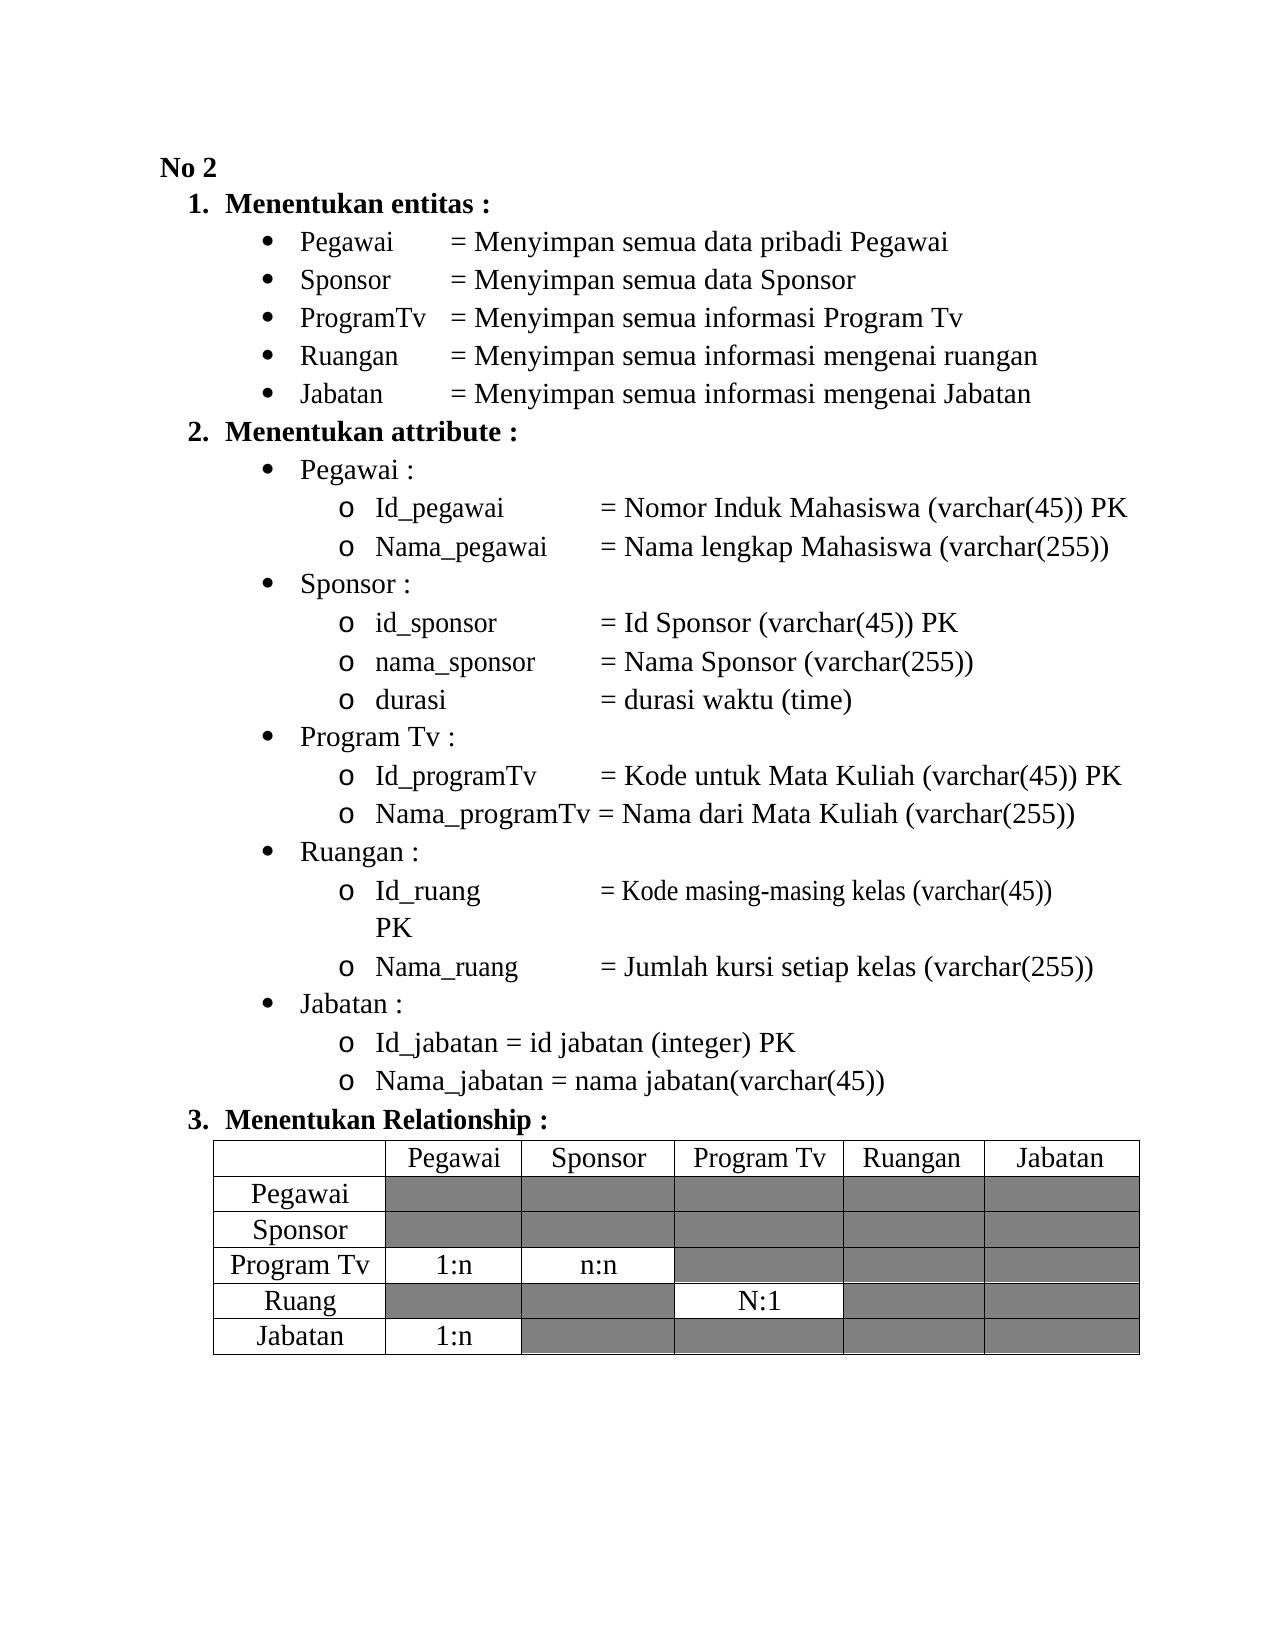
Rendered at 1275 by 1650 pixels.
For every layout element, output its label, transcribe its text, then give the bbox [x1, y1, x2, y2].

list Jabatan : [263, 987, 1231, 1020]
table_cell [386, 1284, 521, 1318]
table_header Sponsor [522, 1141, 674, 1176]
table_cell 1:n [386, 1248, 521, 1282]
table_cell [522, 1177, 674, 1211]
list Jabatan = Menyimpan semua informasi mengenai Jabatan [263, 376, 1231, 409]
table_cell [386, 1177, 521, 1211]
table_cell N:1 [675, 1284, 843, 1318]
list Nama_ruang = Jumlah kursi setiap kelas (varchar(255)) [338, 949, 1231, 985]
subtitle Menentukan Relationship : [187, 1102, 1231, 1135]
table_cell [985, 1212, 1139, 1247]
table_cell Sponsor [214, 1212, 385, 1247]
table_cell [985, 1319, 1139, 1353]
table_cell [522, 1212, 674, 1247]
table_cell [675, 1319, 843, 1353]
list Id_programTv = Kode untuk Mata Kuliah (varchar(45)) PK [338, 758, 1231, 794]
list Pegawai : [263, 452, 1231, 486]
list Pegawai = Menyimpan semua data pribadi Pegawai [263, 224, 1231, 258]
table_cell [844, 1284, 984, 1318]
list Sponsor = Menyimpan semua data Sponsor [263, 262, 1231, 296]
table_cell [985, 1284, 1139, 1318]
table_header Jabatan [985, 1141, 1139, 1176]
list Menentukan entitas : [187, 186, 1231, 220]
list Nama_pegawai = Nama lengkap Mahasiswa (varchar(255)) [338, 529, 1231, 565]
table_cell [386, 1212, 521, 1247]
table_cell [675, 1177, 843, 1211]
table_cell 1:n [386, 1319, 521, 1353]
table_cell [675, 1248, 843, 1282]
list Id_jabatan = id jabatan (integer) PK [338, 1025, 1231, 1061]
table_cell n:n [522, 1248, 674, 1282]
table_header Program Tv [675, 1141, 843, 1176]
list Ruangan = Menyimpan semua informasi mengenai ruangan [263, 338, 1231, 371]
table_cell [522, 1284, 674, 1318]
list Ruangan : [263, 834, 1231, 868]
table_header Ruangan [844, 1141, 984, 1176]
list Program Tv : [263, 719, 1231, 753]
table_cell [675, 1212, 843, 1247]
list Id_ruang = Kode masing-masing kelas (varchar(45)) PK [338, 873, 1093, 944]
list ProgramTv = Menyimpan semua informasi Program Tv [263, 300, 1231, 333]
list durasi = durasi waktu (time) [338, 682, 1231, 718]
table_header [214, 1141, 385, 1176]
table_cell [985, 1177, 1139, 1211]
table_cell [844, 1319, 984, 1353]
list Nama_jabatan = nama jabatan(varchar(45)) [338, 1063, 1231, 1099]
table_cell Program Tv [214, 1248, 385, 1282]
table_cell [844, 1177, 984, 1211]
table_cell Ruang [214, 1284, 385, 1318]
table_cell [522, 1319, 674, 1353]
list Nama_programTv = Nama dari Mata Kuliah (varchar(255)) [338, 797, 1231, 833]
table_cell Jabatan [214, 1319, 385, 1353]
table_cell Pegawai [214, 1177, 385, 1211]
list Id_pegawai = Nomor Induk Mahasiswa (varchar(45)) PK [338, 491, 1231, 527]
table_cell [844, 1248, 984, 1282]
text No 2 [159, 150, 1231, 183]
list nama_sponsor = Nama Sponsor (varchar(255)) [338, 644, 1231, 680]
list Sponsor : [263, 566, 1231, 600]
table_cell [844, 1212, 984, 1247]
table_cell [985, 1248, 1139, 1282]
list id_sponsor = Id Sponsor (varchar(45)) PK [338, 605, 1231, 641]
table_header Pegawai [386, 1141, 521, 1176]
subtitle Menentukan attribute : [187, 414, 1231, 448]
